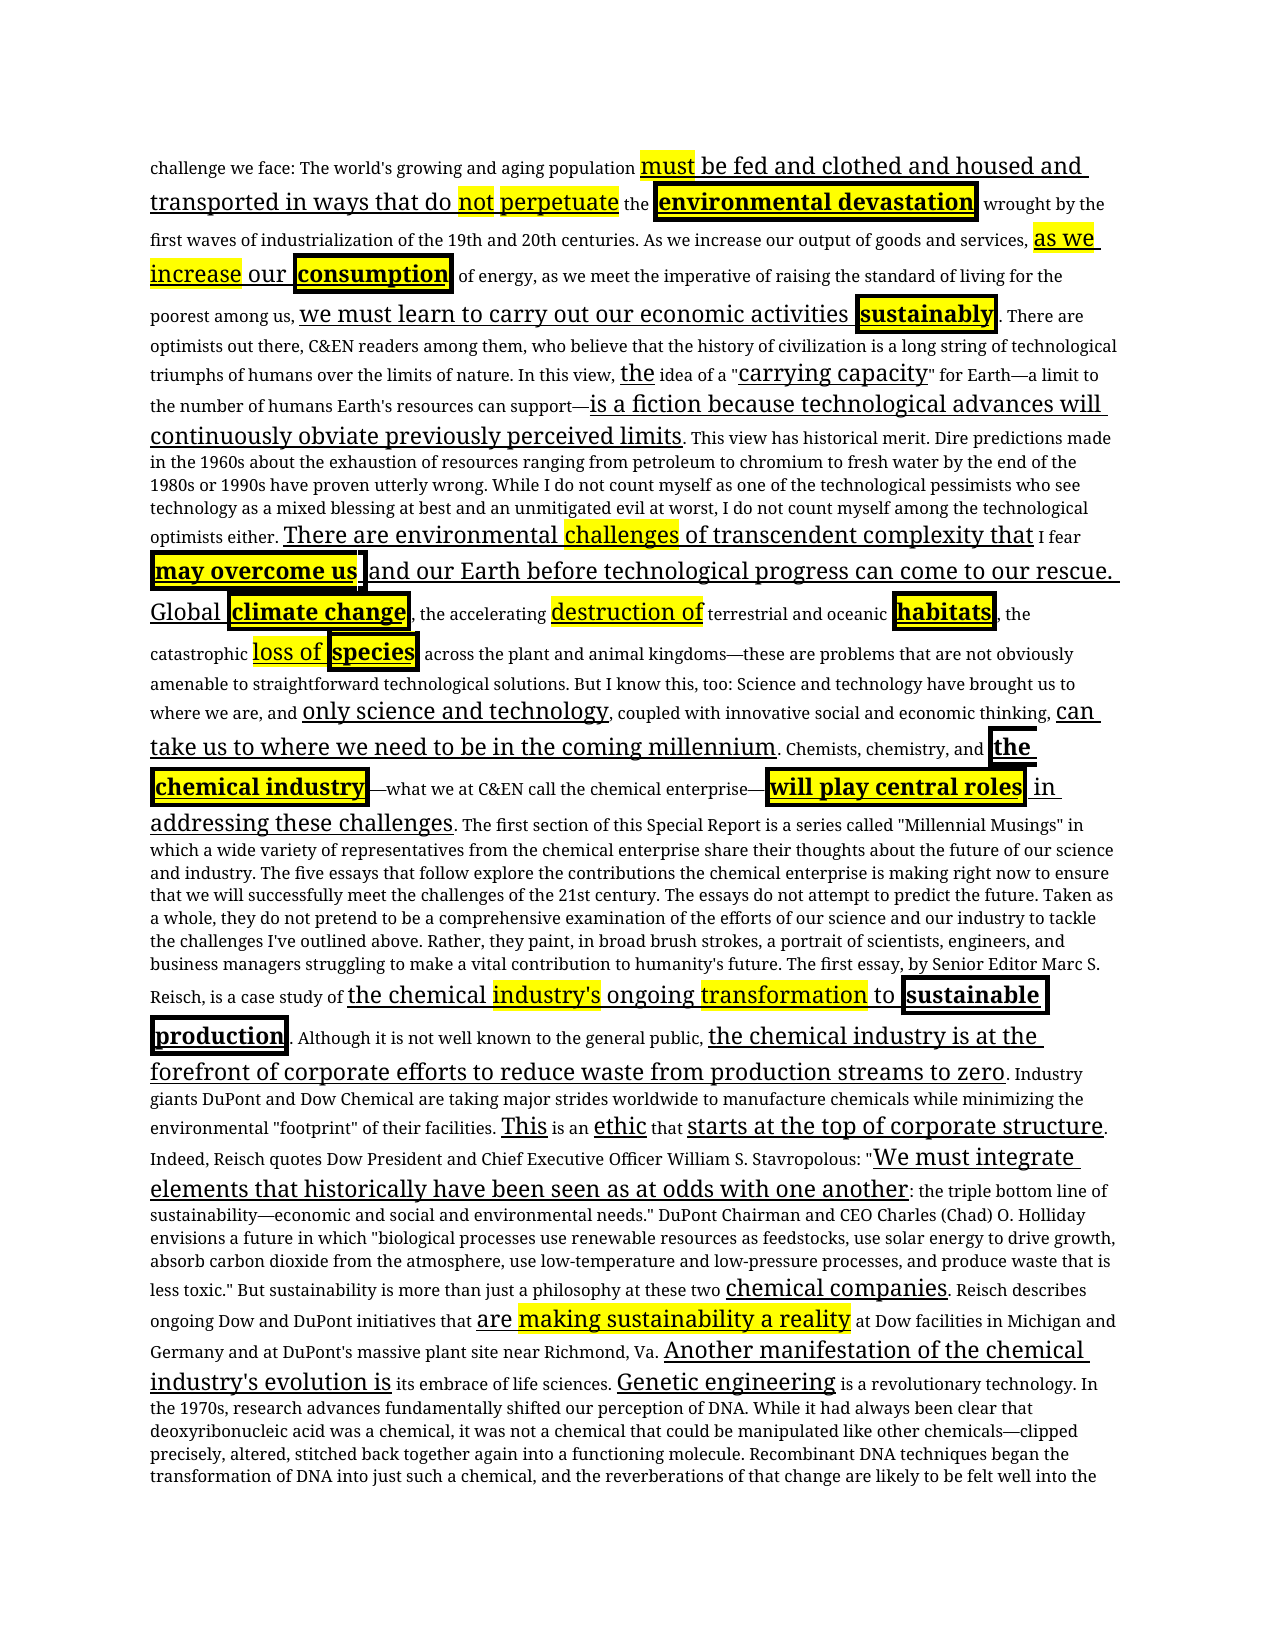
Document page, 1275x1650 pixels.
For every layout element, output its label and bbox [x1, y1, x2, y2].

text [150, 150, 1125, 1488]
